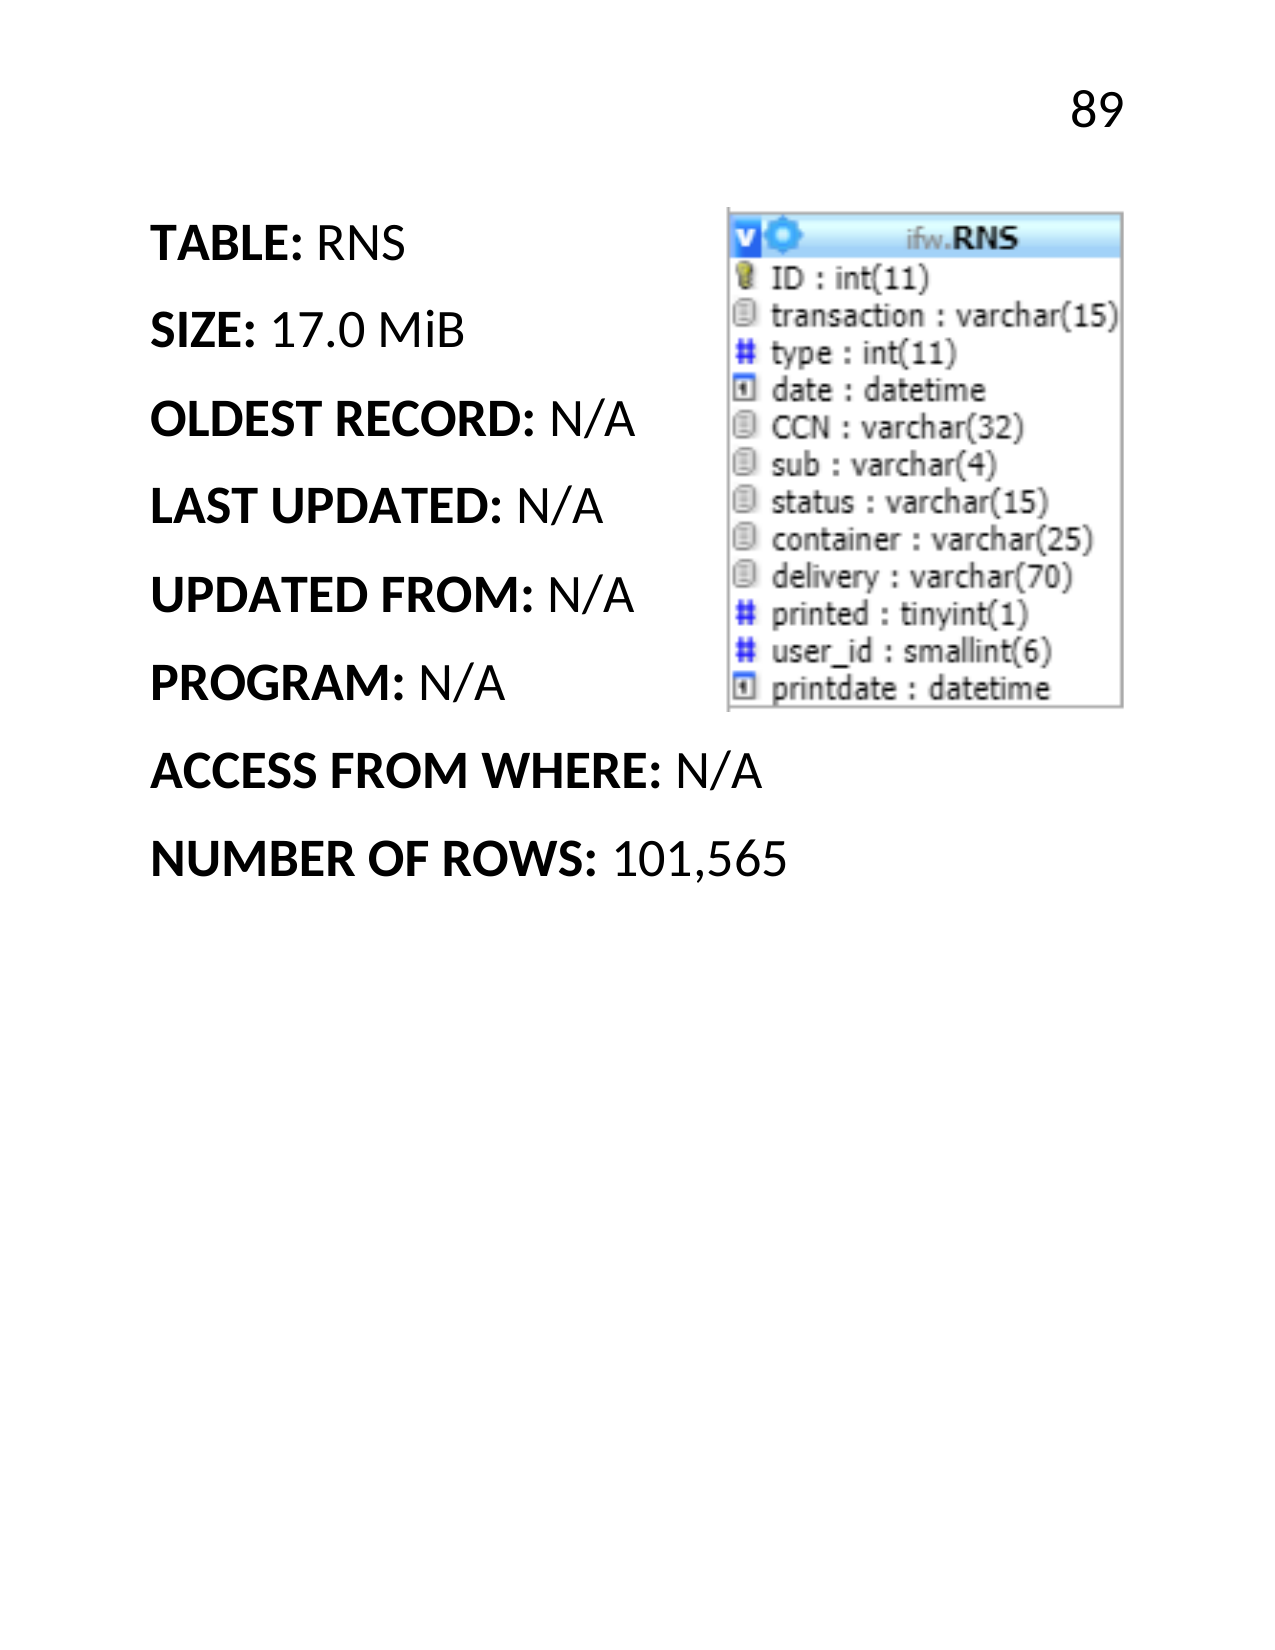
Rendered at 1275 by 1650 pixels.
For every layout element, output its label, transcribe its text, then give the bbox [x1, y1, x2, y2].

text ACCESS FROM WHERE: N/A [150, 735, 1125, 802]
text NUMBER OF ROWS: 101,565 [150, 823, 1125, 889]
text TABLE: RNS [150, 207, 725, 273]
text LAST UPDATED: N/A [150, 471, 725, 537]
text UPDATED FROM: N/A [150, 559, 725, 626]
picture [725, 207, 1124, 712]
text PROGRAM: N/A [150, 647, 1125, 713]
text OLDEST RECORD: N/A [150, 383, 725, 449]
text SIZE: 17.0 MiB [150, 295, 725, 361]
